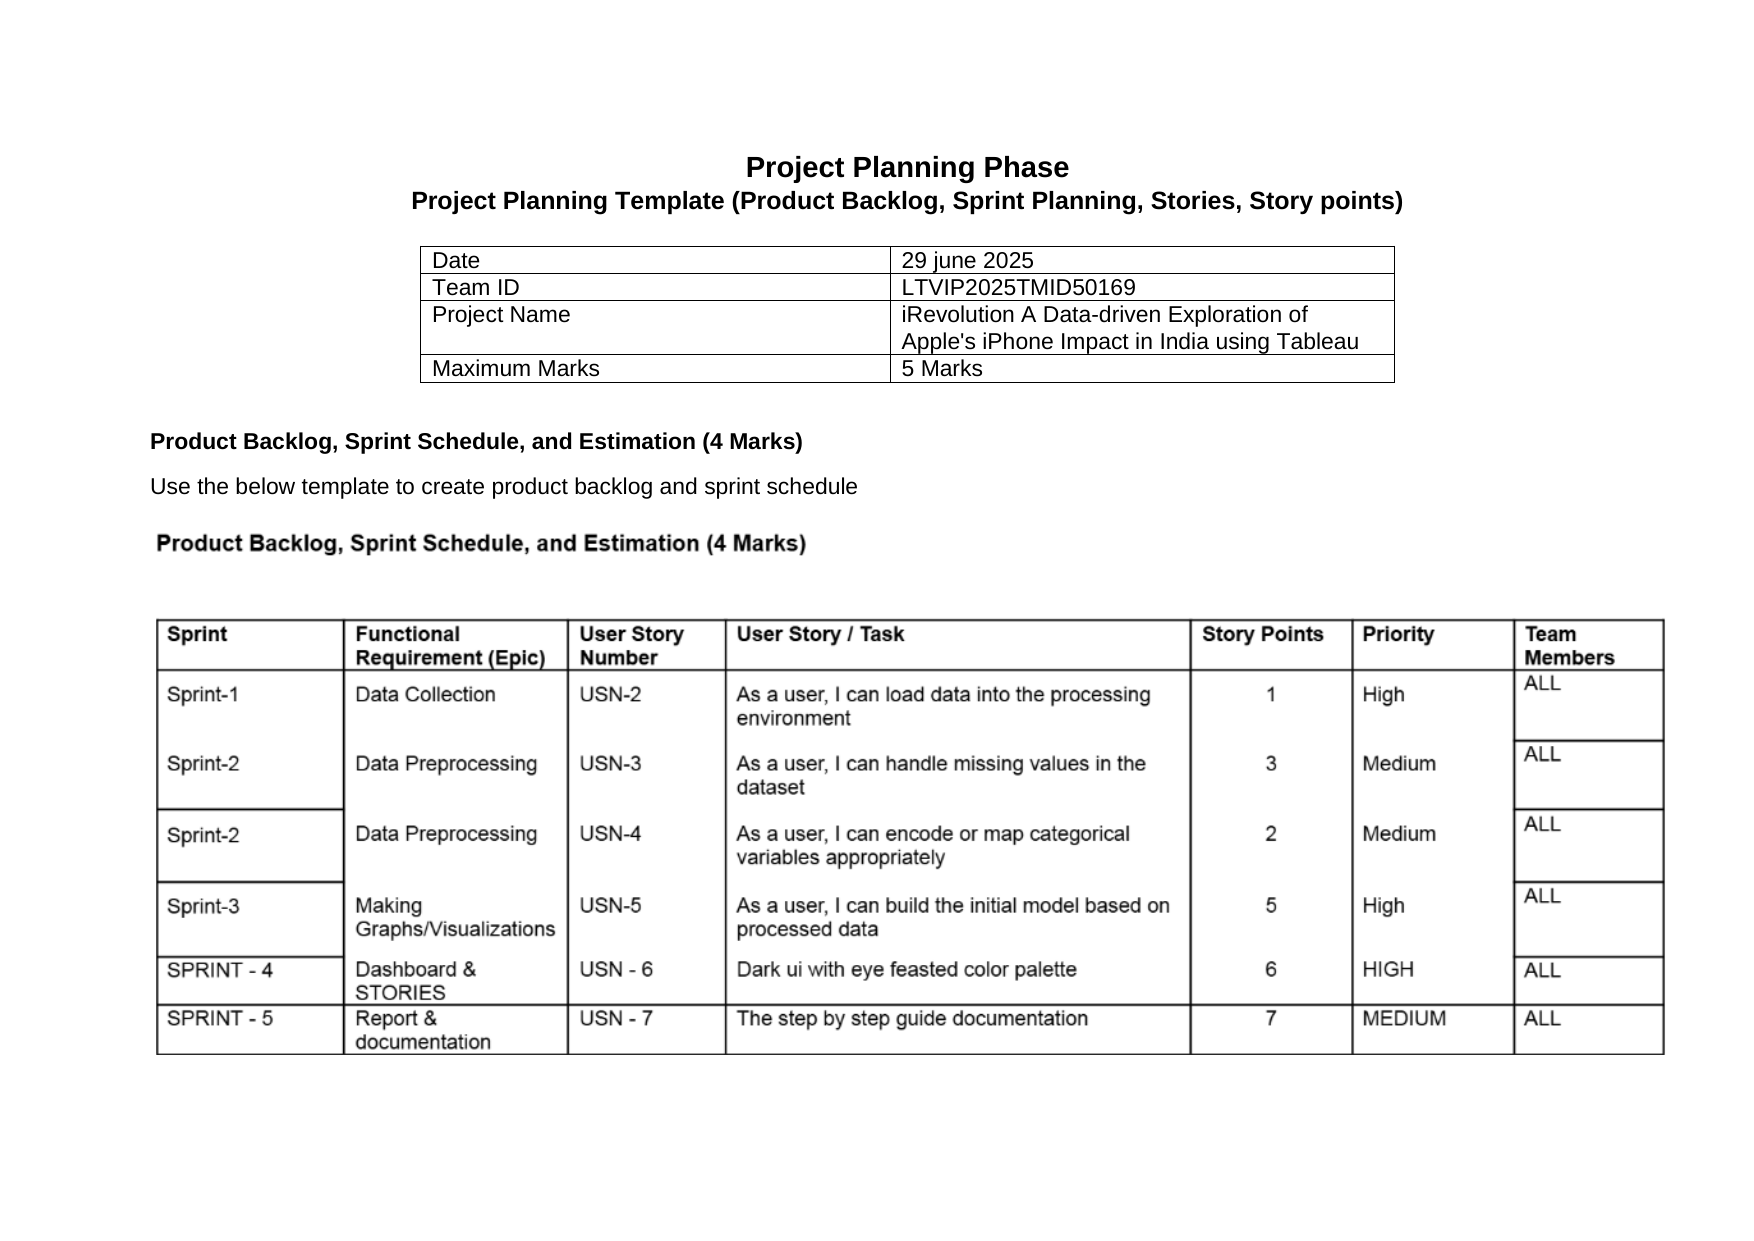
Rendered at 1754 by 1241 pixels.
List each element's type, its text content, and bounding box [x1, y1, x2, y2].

table_cell Maximum Marks [421, 355, 890, 382]
table_cell Team ID [421, 274, 890, 300]
table_header 29 june 2025 [891, 247, 1394, 273]
table_cell LTVIP2025TMID50169 [891, 274, 1394, 300]
table_header Date [421, 247, 890, 273]
text Product Backlog, Sprint Schedule, and Estimation (4 Marks) [150, 428, 1665, 454]
text Use the below template to create product backlog and sprint schedule [150, 473, 1665, 499]
text Project Planning Template (Product Backlog, Sprint Planning, Stories, Story points) [150, 186, 1665, 215]
table_cell iRevolution A Data-driven Exploration of Apple's iPhone Impact in India using Tableau [891, 301, 1394, 354]
picture [150, 517, 1666, 1055]
table_cell 5 Marks [891, 355, 1394, 382]
text Project Planning Phase [150, 150, 1665, 183]
table_cell Project Name [421, 301, 890, 354]
